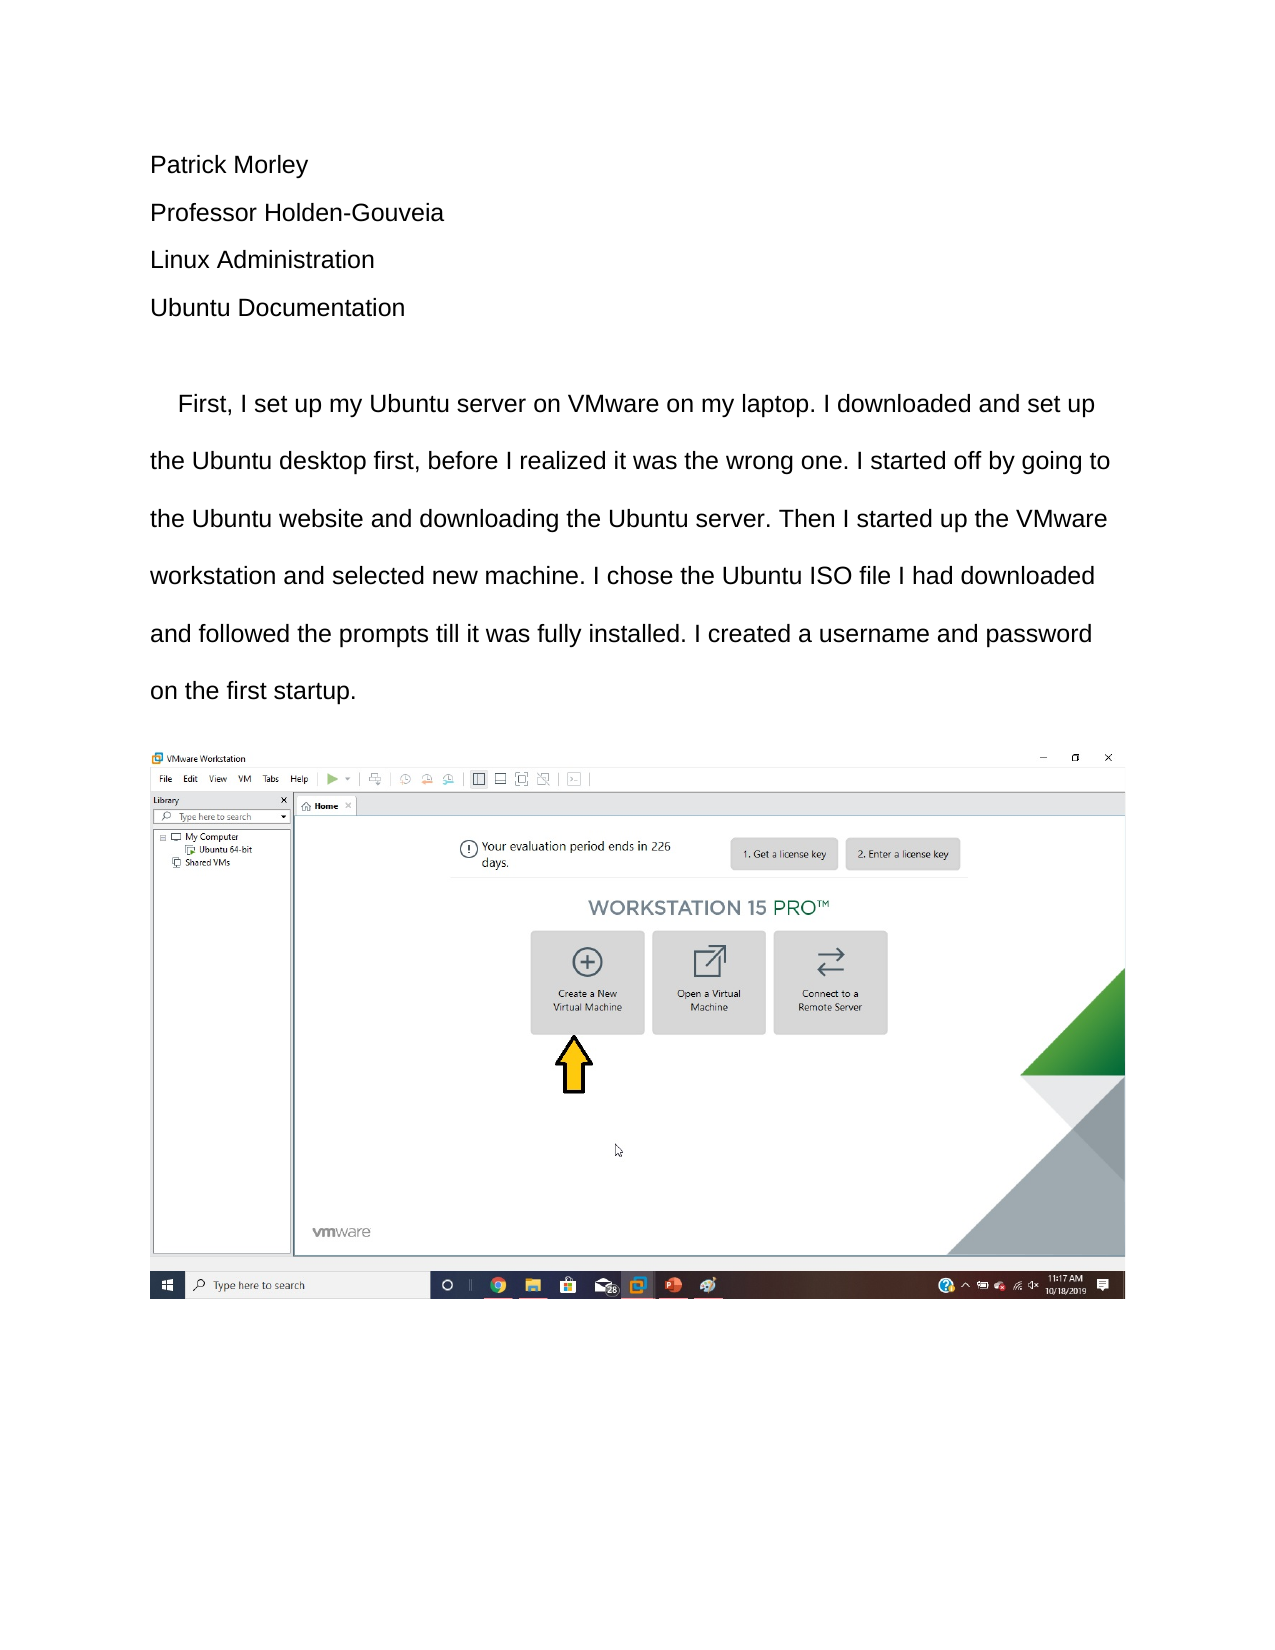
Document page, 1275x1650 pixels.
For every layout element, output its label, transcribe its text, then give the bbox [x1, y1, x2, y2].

text Ubuntu Documentation [150, 293, 1125, 322]
picture [150, 750, 1125, 1299]
text Professor Holden-Gouveia [150, 198, 1125, 226]
text Patrick Morley [150, 150, 1125, 179]
text First, I set up my Ubuntu server on VMware on my laptop. I downloaded and set up the Ubuntu desktop first, before I realized it was the wrong one. I started off by going to the Ubuntu website and downloading the Ubuntu server. Then I started up the VMware workstation and selected new machine. I chose the Ubuntu ISO file I had downloaded and followed the prompts till it was fully installed. I created a username and password on the first startup. [150, 388, 1125, 705]
text Linux Administration [150, 245, 1125, 274]
